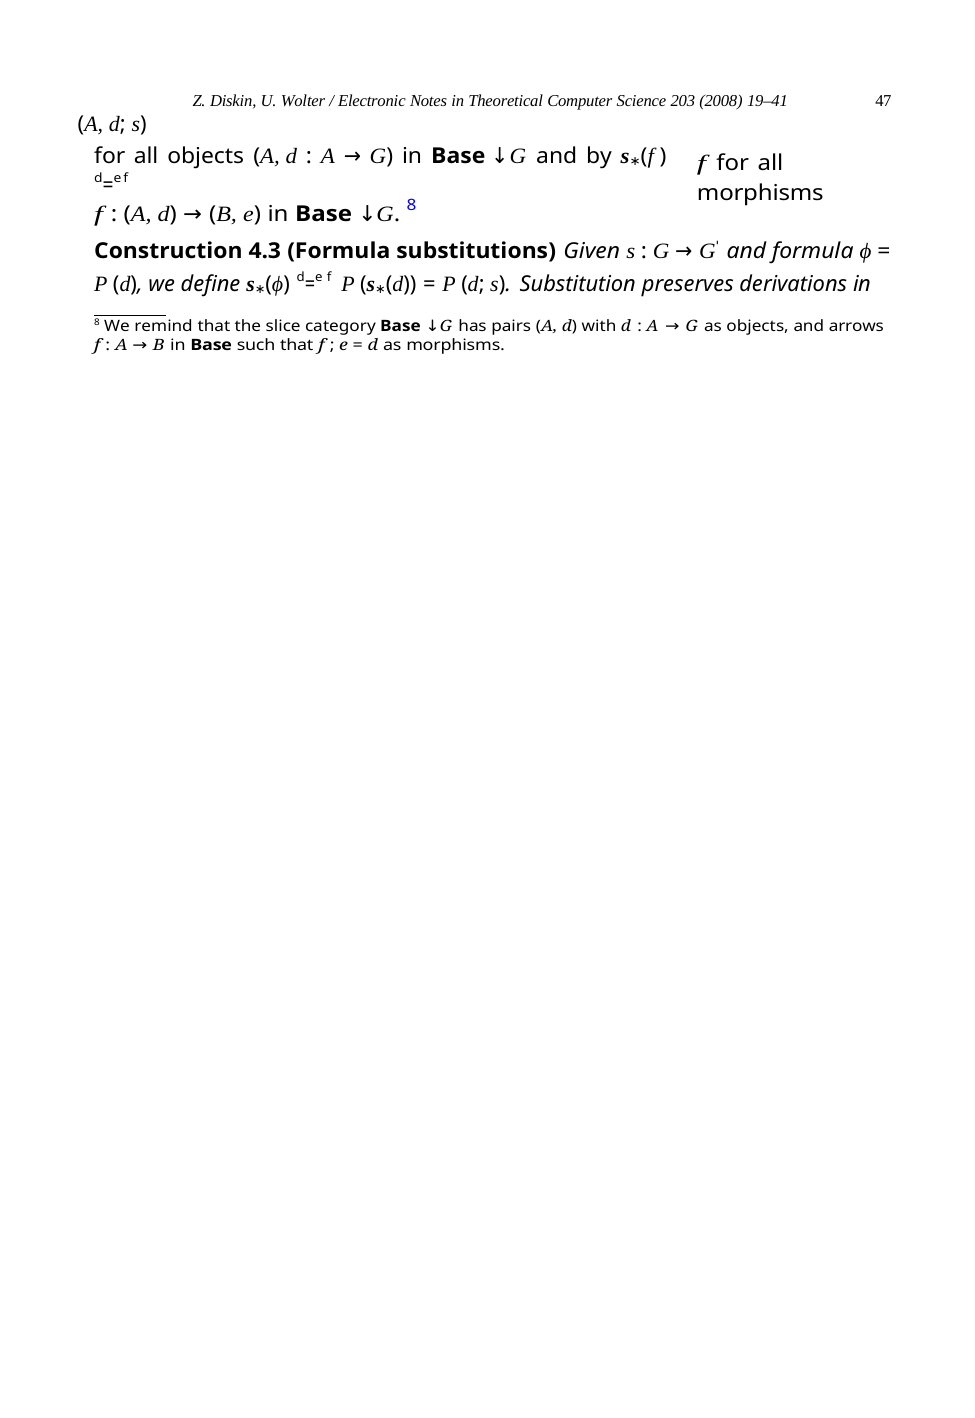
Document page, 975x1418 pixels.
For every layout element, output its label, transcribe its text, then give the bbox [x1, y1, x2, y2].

text Construction 4.3 (Formula substitutions) Given s : G → G' and formula ϕ = [94, 235, 904, 265]
text 8 We remind that the slice category Base ↓G has pairs (A, d) with d : A → G as objects, and arrows [94, 317, 904, 336]
text (A, d; s) [77, 108, 806, 138]
text f : A → B in Base such that f ; e = d as morphisms. [94, 336, 904, 355]
text P (d), we deﬁne s∗(ϕ) d=ef P (s∗(d)) = P (d; s). Substitution preserves derivations in [94, 268, 904, 297]
text for all objects (A, d : A → G) in Base ↓G and by s∗(f ) d=ef [94, 141, 686, 198]
text f for all morphisms [697, 147, 904, 207]
text f : (A, d) → (B, e) in Base ↓G. 8 [94, 198, 686, 228]
